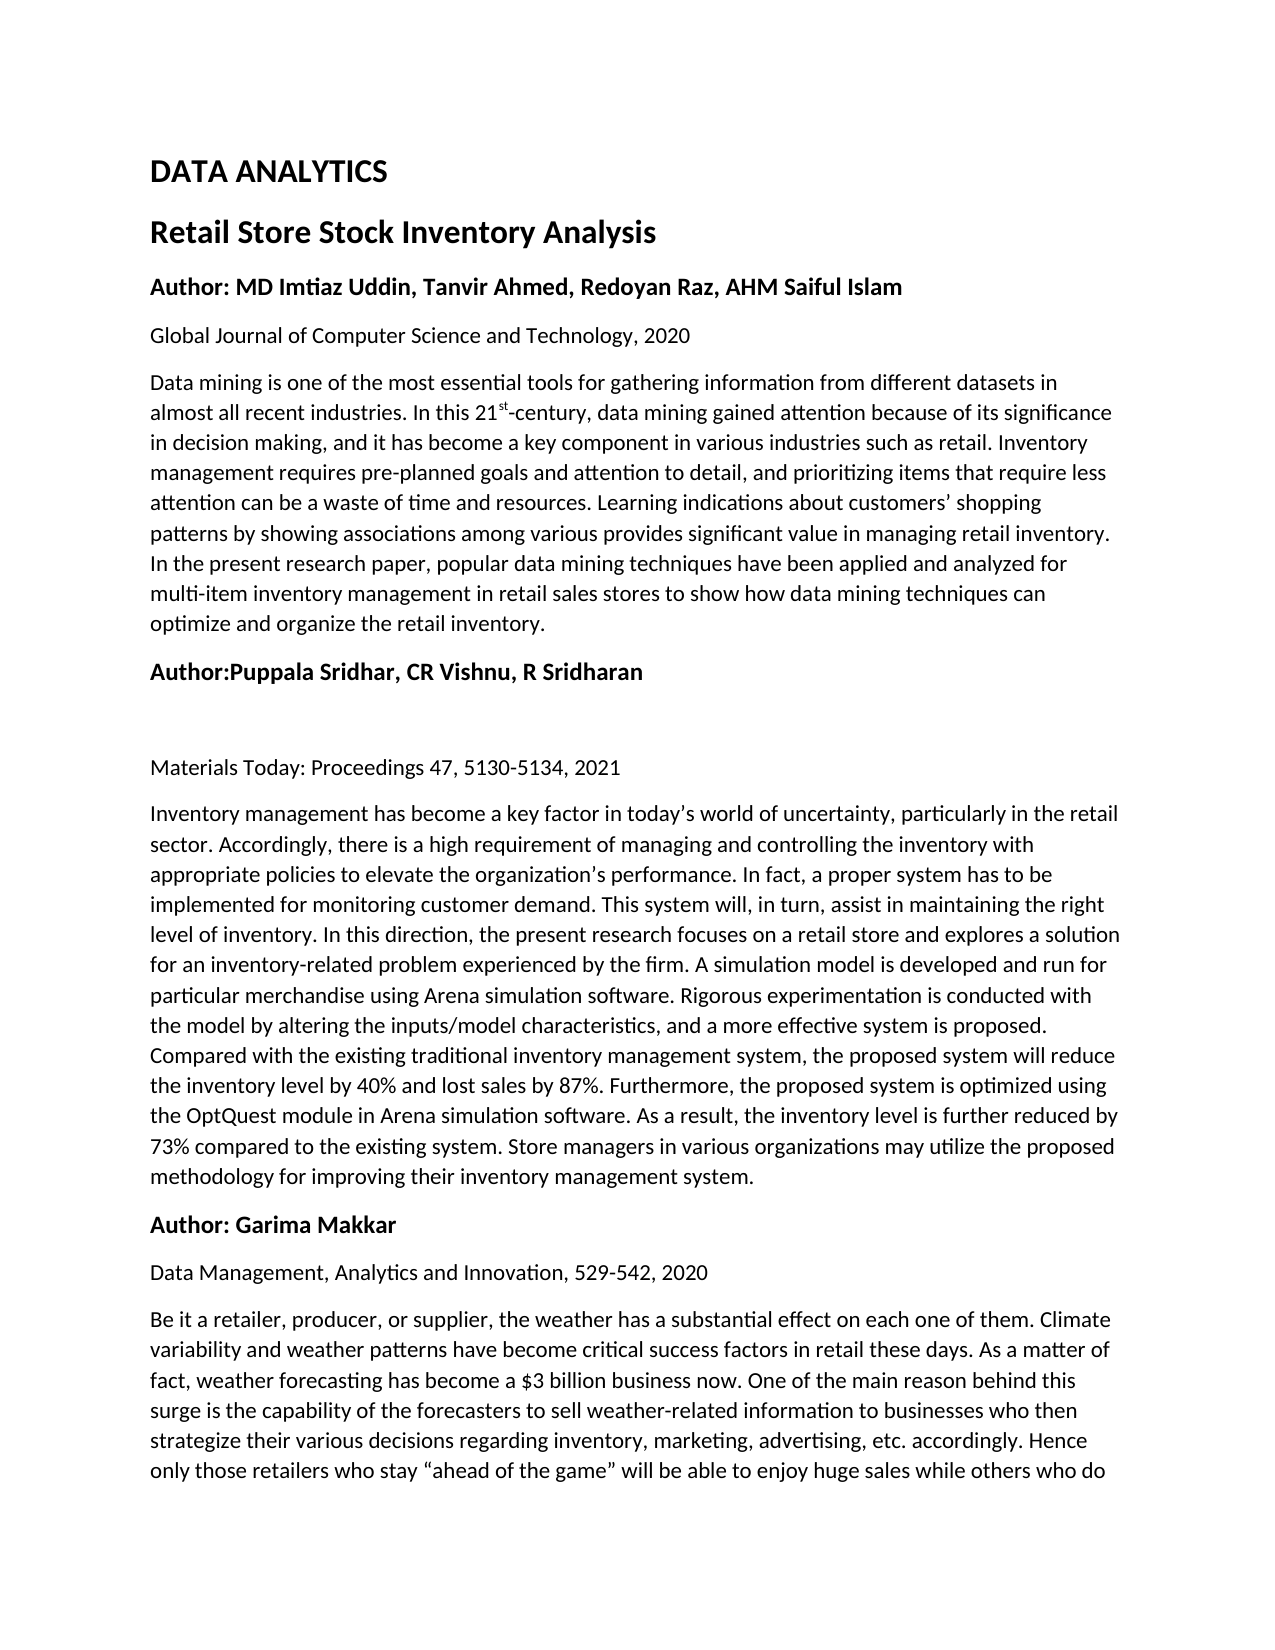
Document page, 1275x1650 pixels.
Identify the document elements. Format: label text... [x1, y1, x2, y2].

text Materials Today: Proceedings 47, 5130-5134, 2021 [150, 753, 1125, 781]
text Author: Garima Makkar [150, 1209, 1125, 1239]
text Author: MD Imtiaz Uddin, Tanvir Ahmed, Redoyan Raz, AHM Saiful Islam [150, 271, 1125, 302]
text Data Management, Analytics and Innovation, 529-542, 2020 [150, 1258, 1125, 1287]
text Retail Store Stock Inventory Analysis [150, 211, 1125, 251]
text Author:Puppala Sridhar, CR Vishnu, R Sridharan [150, 656, 1125, 687]
text DATA ANALYTICS [150, 150, 1125, 191]
text Global Journal of Computer Science and Technology, 2020 [150, 321, 1125, 349]
text Data mining is one of the most essential tools for gathering information from different datasets in almost all recent industries. In this 21st-century, data mining gained attention because of its significance in decision making, and it has become a key component in various industries such as retail. Inventory management requires pre-planned goals and attention to detail, and prioritizing items that require less attention can be a waste of time and resources. Learning indications about customers’ shopping patterns by showing associations among various provides significant value in managing retail inventory. In the present research paper, popular data mining techniques have been applied and analyzed for multi-item inventory management in retail sales stores to show how data mining techniques can optimize and organize the retail inventory. [150, 368, 1125, 637]
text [150, 1305, 1125, 1484]
